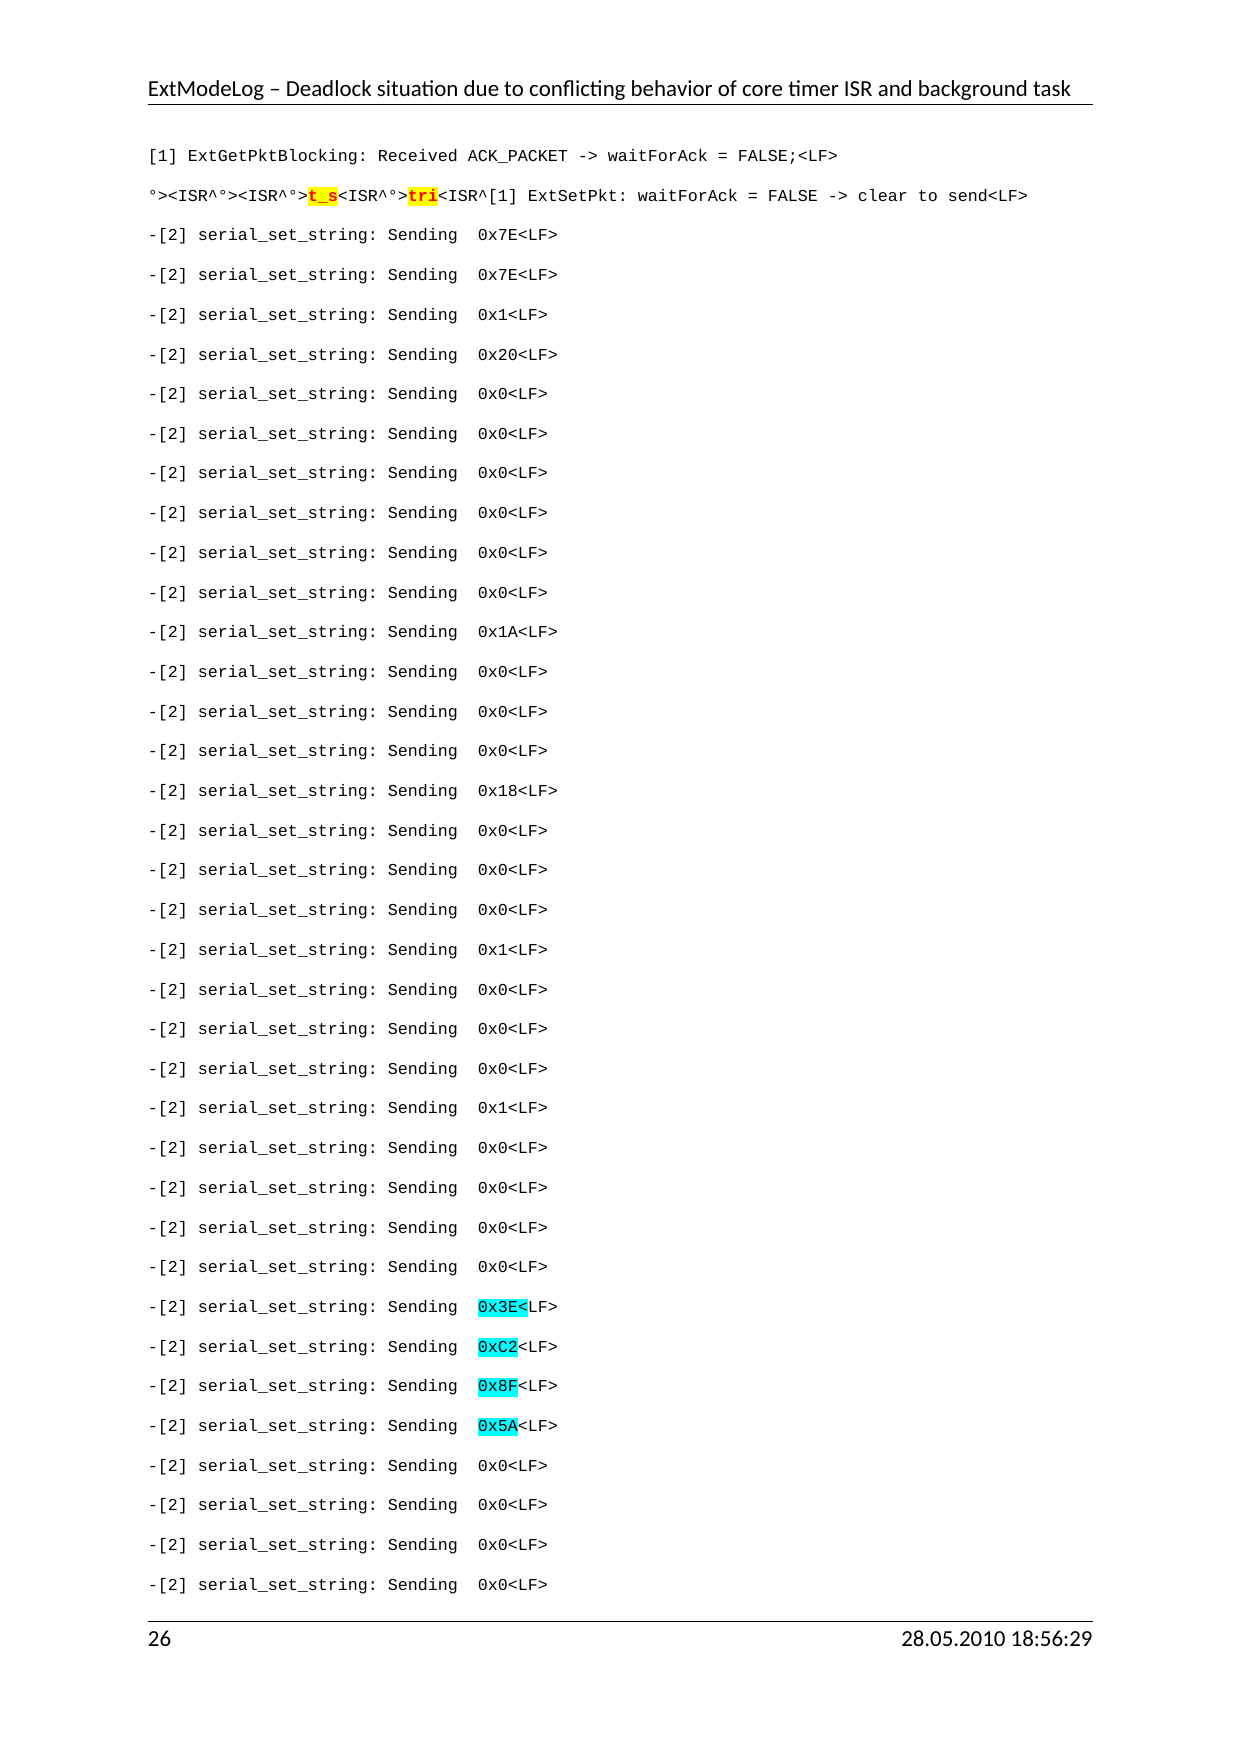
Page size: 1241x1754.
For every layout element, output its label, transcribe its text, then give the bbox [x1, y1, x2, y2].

text -[2] serial_set_string: Sending 0x0<LF> [148, 386, 1093, 404]
text -[2] serial_set_string: Sending 0x0<LF> [148, 822, 1093, 841]
text -[2] serial_set_string: Sending 0x0<LF> [148, 1457, 1093, 1476]
text -[2] serial_set_string: Sending 0x1<LF> [148, 941, 1093, 960]
text -[2] serial_set_string: Sending 0x0<LF> [148, 862, 1093, 881]
text -[2] serial_set_string: Sending 0x0<LF> [148, 1497, 1093, 1516]
text °><ISR^°><ISR^°>t_s<ISR^°>tri<ISR^[1] ExtSetPkt: waitForAck = FALSE -> clear to send<LF> [438, 187, 1093, 206]
text -[2] serial_set_string: Sending 0x5A<LF> [148, 1418, 478, 1436]
text -[2] serial_set_string: Sending 0x0<LF> [148, 1219, 1093, 1238]
text -[2] serial_set_string: Sending 0x0<LF> [148, 465, 1093, 484]
text -[2] serial_set_string: Sending 0x1A<LF> [148, 624, 1093, 643]
text -[2] serial_set_string: Sending 0x18<LF> [148, 783, 1093, 801]
text -[2] serial_set_string: Sending 0x0<LF> [148, 505, 1093, 524]
text -[2] serial_set_string: Sending 0x8F<LF> [148, 1378, 478, 1397]
text -[2] serial_set_string: Sending 0x1<LF> [148, 1100, 1093, 1119]
text -[2] serial_set_string: Sending 0xC2<LF> [148, 1338, 478, 1357]
text -[2] serial_set_string: Sending 0x0<LF> [148, 1576, 1093, 1595]
text -[2] serial_set_string: Sending 0x0<LF> [148, 1537, 1093, 1556]
text -[2] serial_set_string: Sending 0x0<LF> [148, 1140, 1093, 1159]
text -[2] serial_set_string: Sending 0xC2<LF> [518, 1338, 1093, 1357]
text -[2] serial_set_string: Sending 0x0<LF> [148, 1060, 1093, 1079]
text -[2] serial_set_string: Sending 0x0<LF> [148, 544, 1093, 563]
text -[2] serial_set_string: Sending 0x0<LF> [148, 703, 1093, 722]
text -[2] serial_set_string: Sending 0x0<LF> [148, 1021, 1093, 1039]
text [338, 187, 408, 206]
text -[2] serial_set_string: Sending 0x0<LF> [148, 663, 1093, 682]
text -[2] serial_set_string: Sending 0x7E<LF> [148, 227, 1093, 246]
text -[2] serial_set_string: Sending 0x0<LF> [148, 902, 1093, 921]
text -[2] serial_set_string: Sending 0x1<LF> [148, 306, 1093, 325]
text -[2] serial_set_string: Sending 0x0<LF> [148, 743, 1093, 762]
text -[2] serial_set_string: Sending 0x0<LF> [148, 1179, 1093, 1198]
text -[2] serial_set_string: Sending 0x7E<LF> [148, 267, 1093, 286]
text -[2] serial_set_string: Sending 0x8F<LF> [518, 1378, 1093, 1397]
text -[2] serial_set_string: Sending 0x3E<LF> [148, 1298, 1093, 1317]
text [1] ExtGetPktBlocking: Received ACK_PACKET -> waitForAck = FALSE;<LF> [148, 148, 1093, 166]
text -[2] serial_set_string: Sending 0x0<LF> [148, 981, 1093, 1000]
text -[2] serial_set_string: Sending 0x20<LF> [148, 346, 1093, 365]
text -[2] serial_set_string: Sending 0x0<LF> [148, 584, 1093, 603]
text -[2] serial_set_string: Sending 0x0<LF> [148, 425, 1093, 444]
text -[2] serial_set_string: Sending 0x5A<LF> [518, 1418, 1093, 1436]
text -[2] serial_set_string: Sending 0x0<LF> [148, 1259, 1093, 1278]
